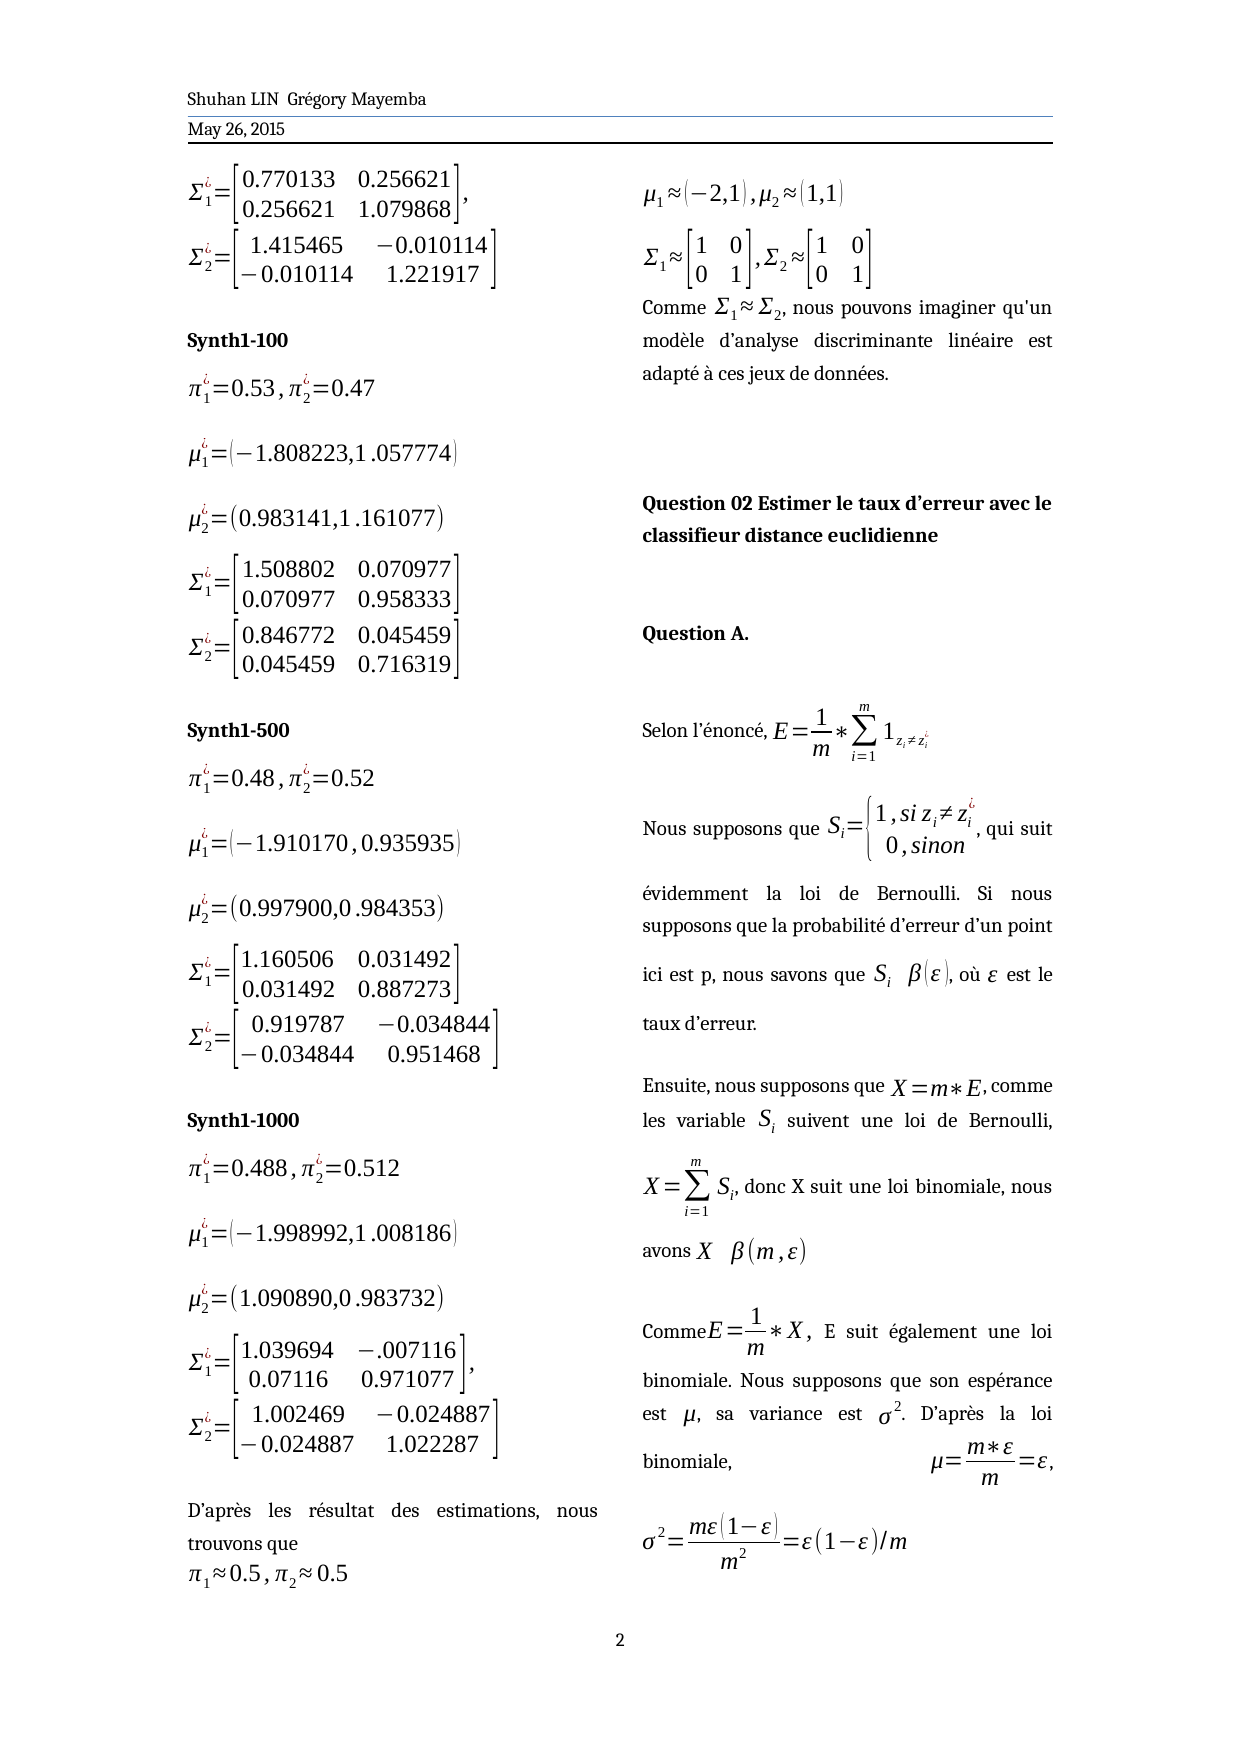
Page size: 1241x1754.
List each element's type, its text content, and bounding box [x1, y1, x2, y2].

text Question 02 Estimer le taux d’erreur avec le classifieur distance euclidienne [642, 487, 1053, 552]
text Synth1-100 [187, 324, 598, 357]
text Nous supposons que , qui suit évidemment la loi de Bernoulli. Si nous supposons que la probabilité d’erreur d’un point ici est p, nous savons que , où est le taux d’erreur. [642, 779, 1053, 1039]
text Question A. [642, 617, 1053, 649]
text Comme E suit également une loi binomiale. Nous supposons que son espérance est , sa variance est . D’après la loi binomiale, , [642, 1299, 1053, 1592]
text Ensuite, nous supposons que , comme les variable suivent une loi de Bernoulli, , donc X suit une loi binomiale, nous avons [642, 1072, 1053, 1267]
text Synth1-1000 [187, 1104, 598, 1137]
text Comme , nous pouvons imaginer qu'un modèle d’analyse discriminante linéaire est adapté à ces jeux de données. [642, 292, 1053, 389]
text Synth1-500 [187, 714, 598, 747]
text D’après les résultat des estimations, nous trouvons que [187, 1494, 598, 1559]
text Selon l’énoncé, [642, 682, 1053, 779]
